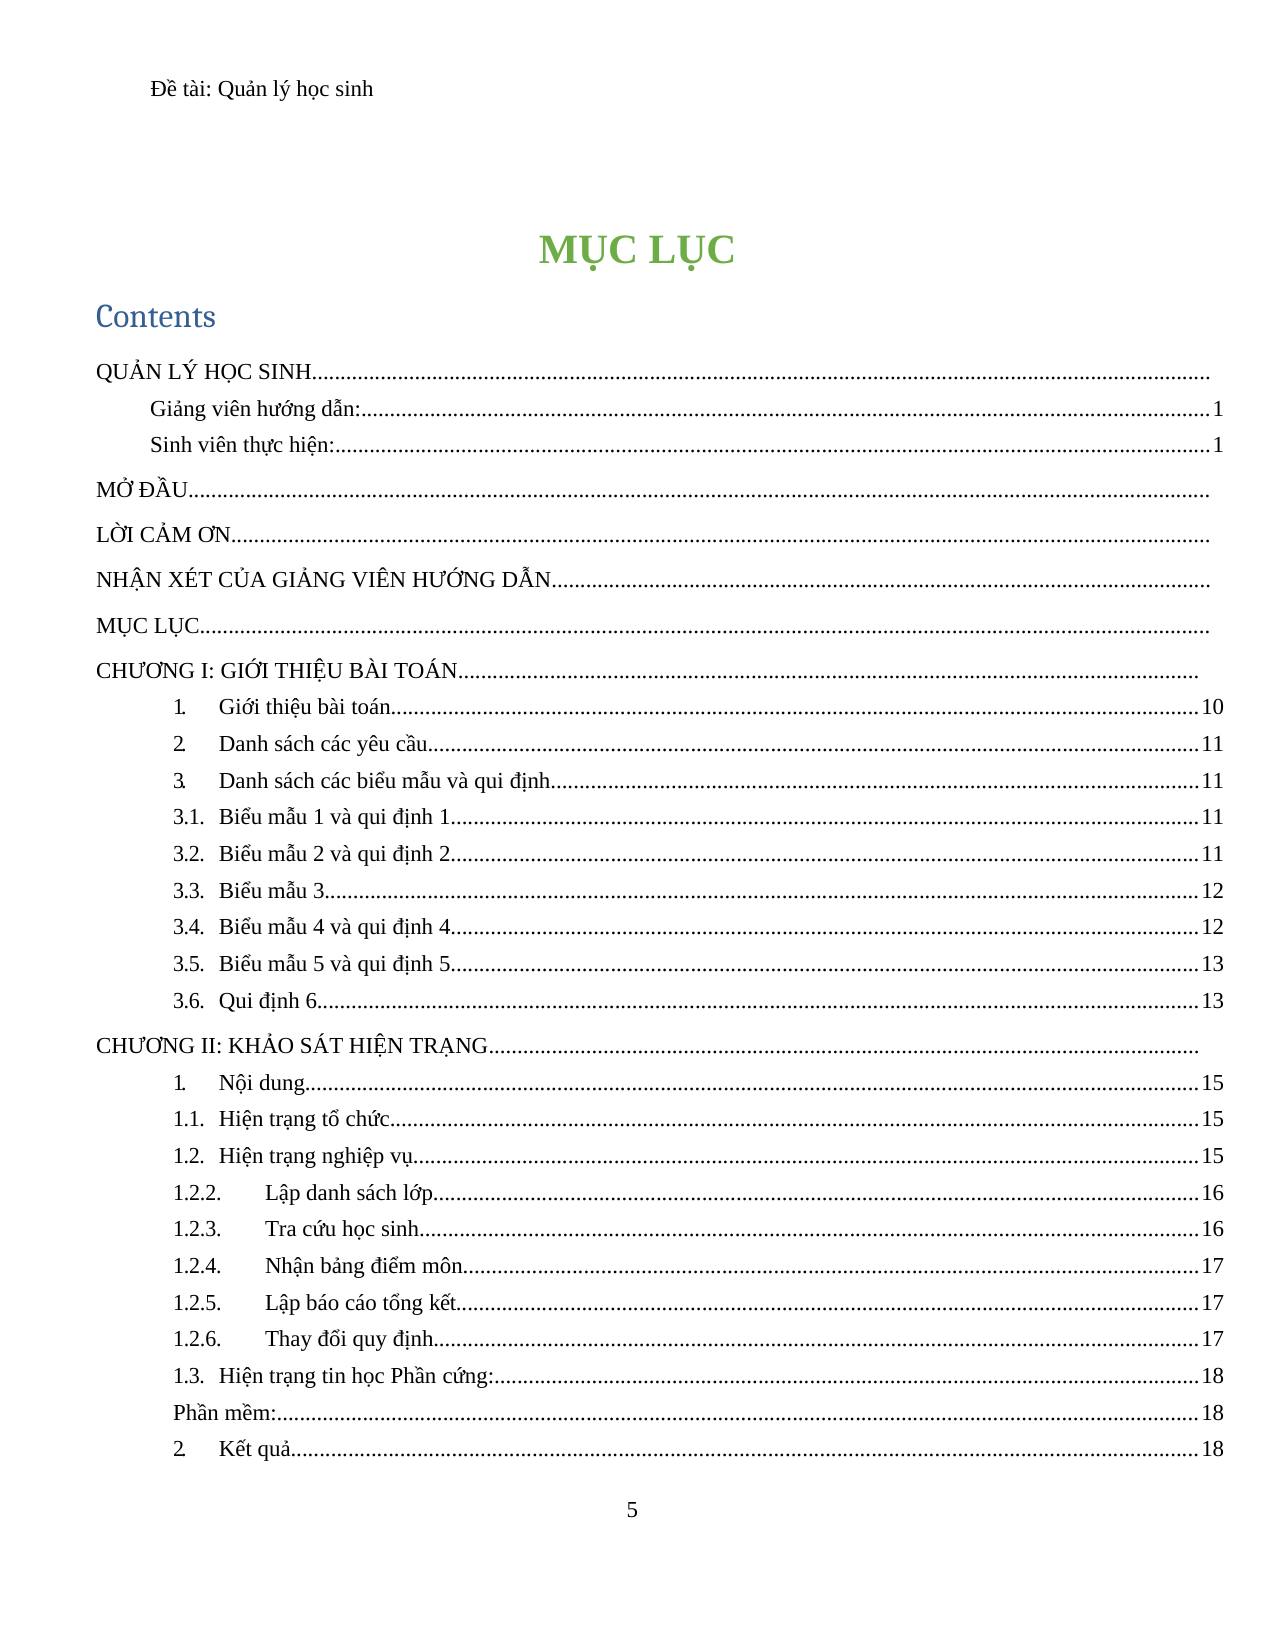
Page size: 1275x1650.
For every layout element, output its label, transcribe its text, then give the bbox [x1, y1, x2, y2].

subtitle MỤC LỤC [202, 225, 1073, 273]
